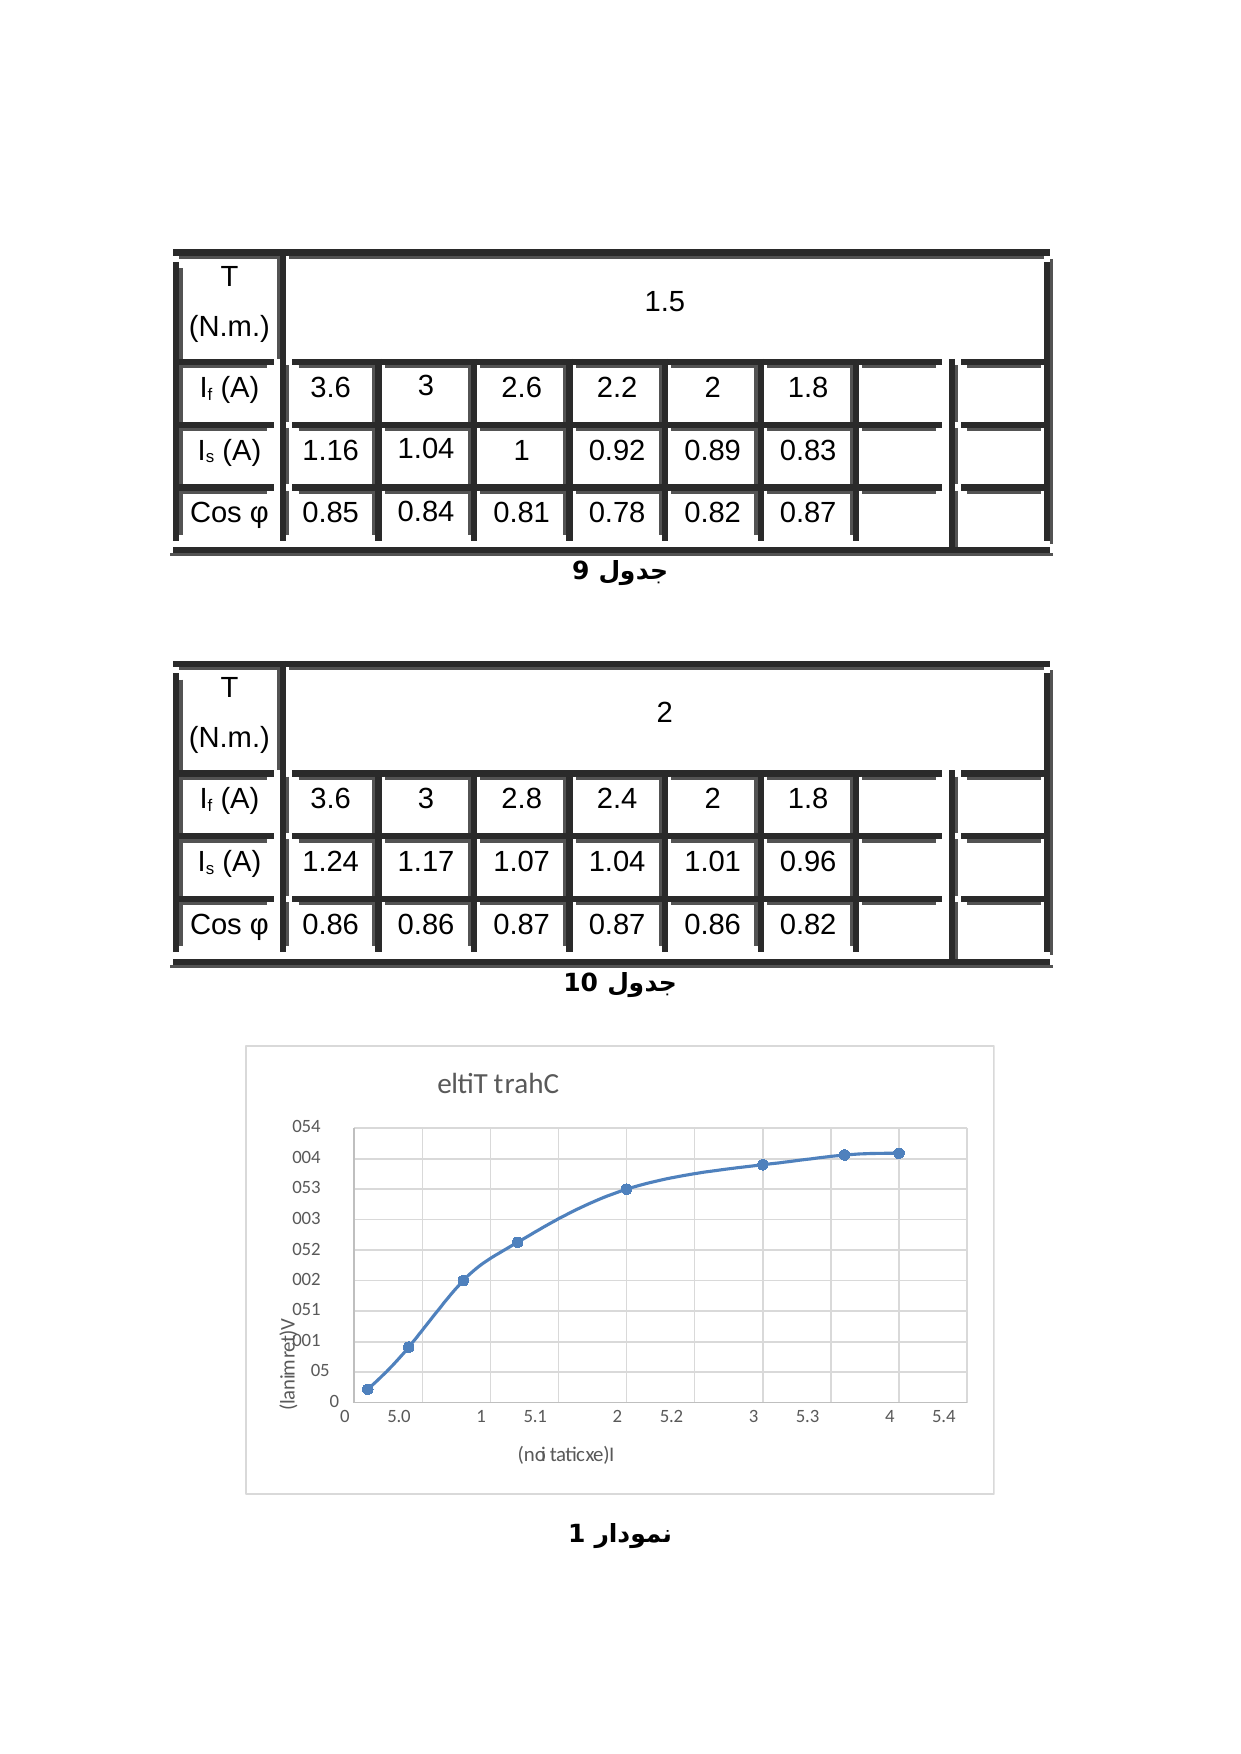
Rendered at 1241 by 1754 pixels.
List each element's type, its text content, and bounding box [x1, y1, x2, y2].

text جدول 10 [150, 968, 1090, 997]
table_cell 3.6 [286, 767, 372, 830]
table_cell 1.04 [576, 843, 659, 893]
table_cell 3 [385, 368, 468, 418]
table_cell Is (A) [183, 419, 280, 481]
table_cell 2 [671, 780, 754, 830]
table_cell 0.87 [474, 905, 569, 955]
table_cell 0.96 [767, 843, 850, 893]
table_cell 1.16 [286, 419, 372, 481]
table_cell 1 [480, 431, 563, 481]
table_cell 1.8 [767, 368, 850, 418]
table_cell 1.8 [767, 780, 850, 830]
table_cell [955, 830, 1041, 893]
table_cell [955, 481, 1047, 544]
table_header T (N.m.) [176, 667, 277, 767]
table_cell 3.6 [286, 356, 372, 418]
table_cell [862, 830, 949, 893]
table_cell 1.24 [286, 830, 372, 893]
table_cell [856, 893, 949, 955]
table_cell [862, 419, 949, 481]
table_cell [952, 356, 1041, 418]
table_cell 0.83 [767, 431, 850, 481]
table_cell If (A) [183, 767, 280, 830]
table_cell [952, 767, 1041, 830]
table_cell [955, 893, 1047, 955]
table_cell If (A) [183, 356, 280, 418]
table_cell Is (A) [183, 830, 280, 893]
table_cell 2 [671, 368, 754, 418]
table_cell Cos φ [176, 893, 283, 955]
table_cell 1.17 [385, 843, 468, 893]
table_cell 0.86 [283, 893, 378, 955]
table_cell 1.01 [671, 843, 754, 893]
table_cell 1.07 [480, 843, 563, 893]
table_header 2 [289, 667, 1047, 767]
table_cell 0.89 [671, 431, 754, 481]
table_cell 0.81 [474, 494, 569, 544]
table_cell [862, 356, 952, 418]
table_header T (N.m.) [176, 256, 277, 356]
table_cell 3 [385, 780, 468, 830]
text جدول 9 [150, 556, 1090, 586]
table_cell 0.87 [761, 494, 856, 544]
table_cell 0.82 [665, 494, 761, 544]
table_cell 0.92 [576, 431, 659, 481]
table_header 1.5 [289, 256, 1047, 356]
table_cell 0.87 [570, 905, 665, 955]
table_cell 0.86 [665, 905, 761, 955]
table_cell 0.82 [761, 905, 856, 955]
table_cell Cos φ [176, 481, 283, 544]
table_cell 2.2 [576, 368, 659, 418]
table_cell [955, 419, 1041, 481]
table_cell 0.85 [283, 481, 378, 544]
table_cell 1.04 [385, 431, 468, 481]
table_cell 2.6 [480, 368, 563, 418]
table_cell 2.4 [576, 780, 659, 830]
text نمودار 1 [150, 1519, 1090, 1548]
table_cell 0.86 [379, 905, 474, 955]
table_cell 0.78 [570, 494, 665, 544]
table_cell 2.8 [480, 780, 563, 830]
table_cell [856, 481, 949, 544]
table_cell [862, 767, 952, 830]
table_cell 0.84 [379, 494, 474, 544]
